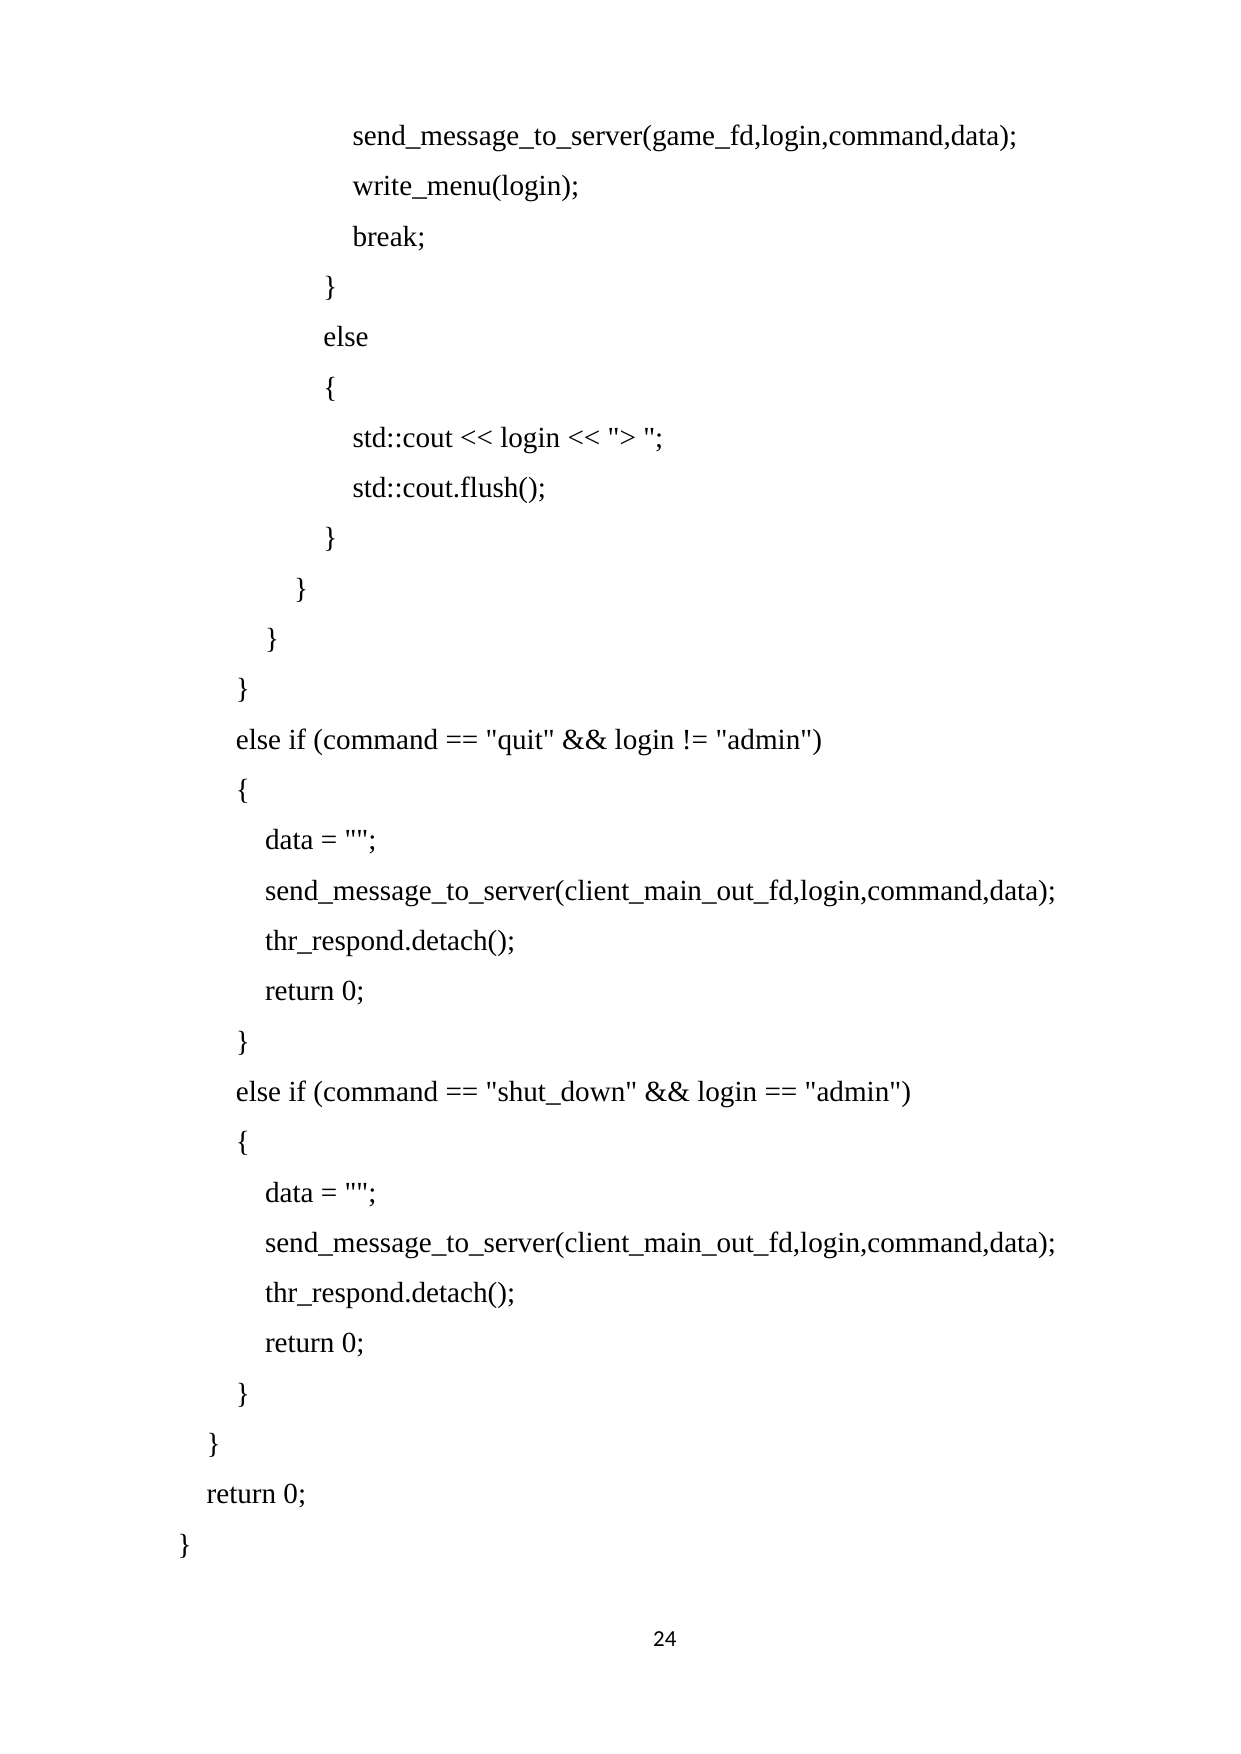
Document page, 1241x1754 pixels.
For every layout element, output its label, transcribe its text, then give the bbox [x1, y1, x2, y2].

text } [177, 1426, 1152, 1460]
text { [177, 772, 1152, 806]
text std::cout.flush(); [177, 470, 1152, 504]
text data = ""; [177, 822, 1152, 856]
text } [177, 571, 1152, 604]
text } [177, 1024, 1152, 1057]
text { [177, 370, 1152, 403]
text return 0; [177, 1477, 1152, 1510]
text std::cout << login << "> "; [177, 420, 1152, 453]
text send_message_to_server(client_main_out_fd,login,command,data); [177, 1225, 1152, 1258]
text } [177, 621, 1152, 655]
text { [177, 1124, 1152, 1158]
text } [177, 1376, 1152, 1409]
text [177, 118, 1152, 152]
text } [177, 269, 1152, 303]
text else [177, 319, 1152, 353]
text send_message_to_server(client_main_out_fd,login,command,data); [177, 873, 1152, 906]
text return 0; [177, 973, 1152, 1007]
text else if (command == "quit" && login != "admin") [177, 722, 1152, 755]
text break; [177, 219, 1152, 252]
text thr_respond.detach(); [177, 1275, 1152, 1309]
text data = ""; [177, 1175, 1152, 1208]
text } [177, 672, 1152, 705]
text write_menu(login); [177, 168, 1152, 202]
text thr_respond.detach(); [177, 923, 1152, 957]
text } [177, 521, 1152, 554]
text return 0; [177, 1326, 1152, 1359]
text else if (command == "shut_down" && login == "admin") [177, 1074, 1152, 1108]
text } [177, 1527, 1152, 1560]
